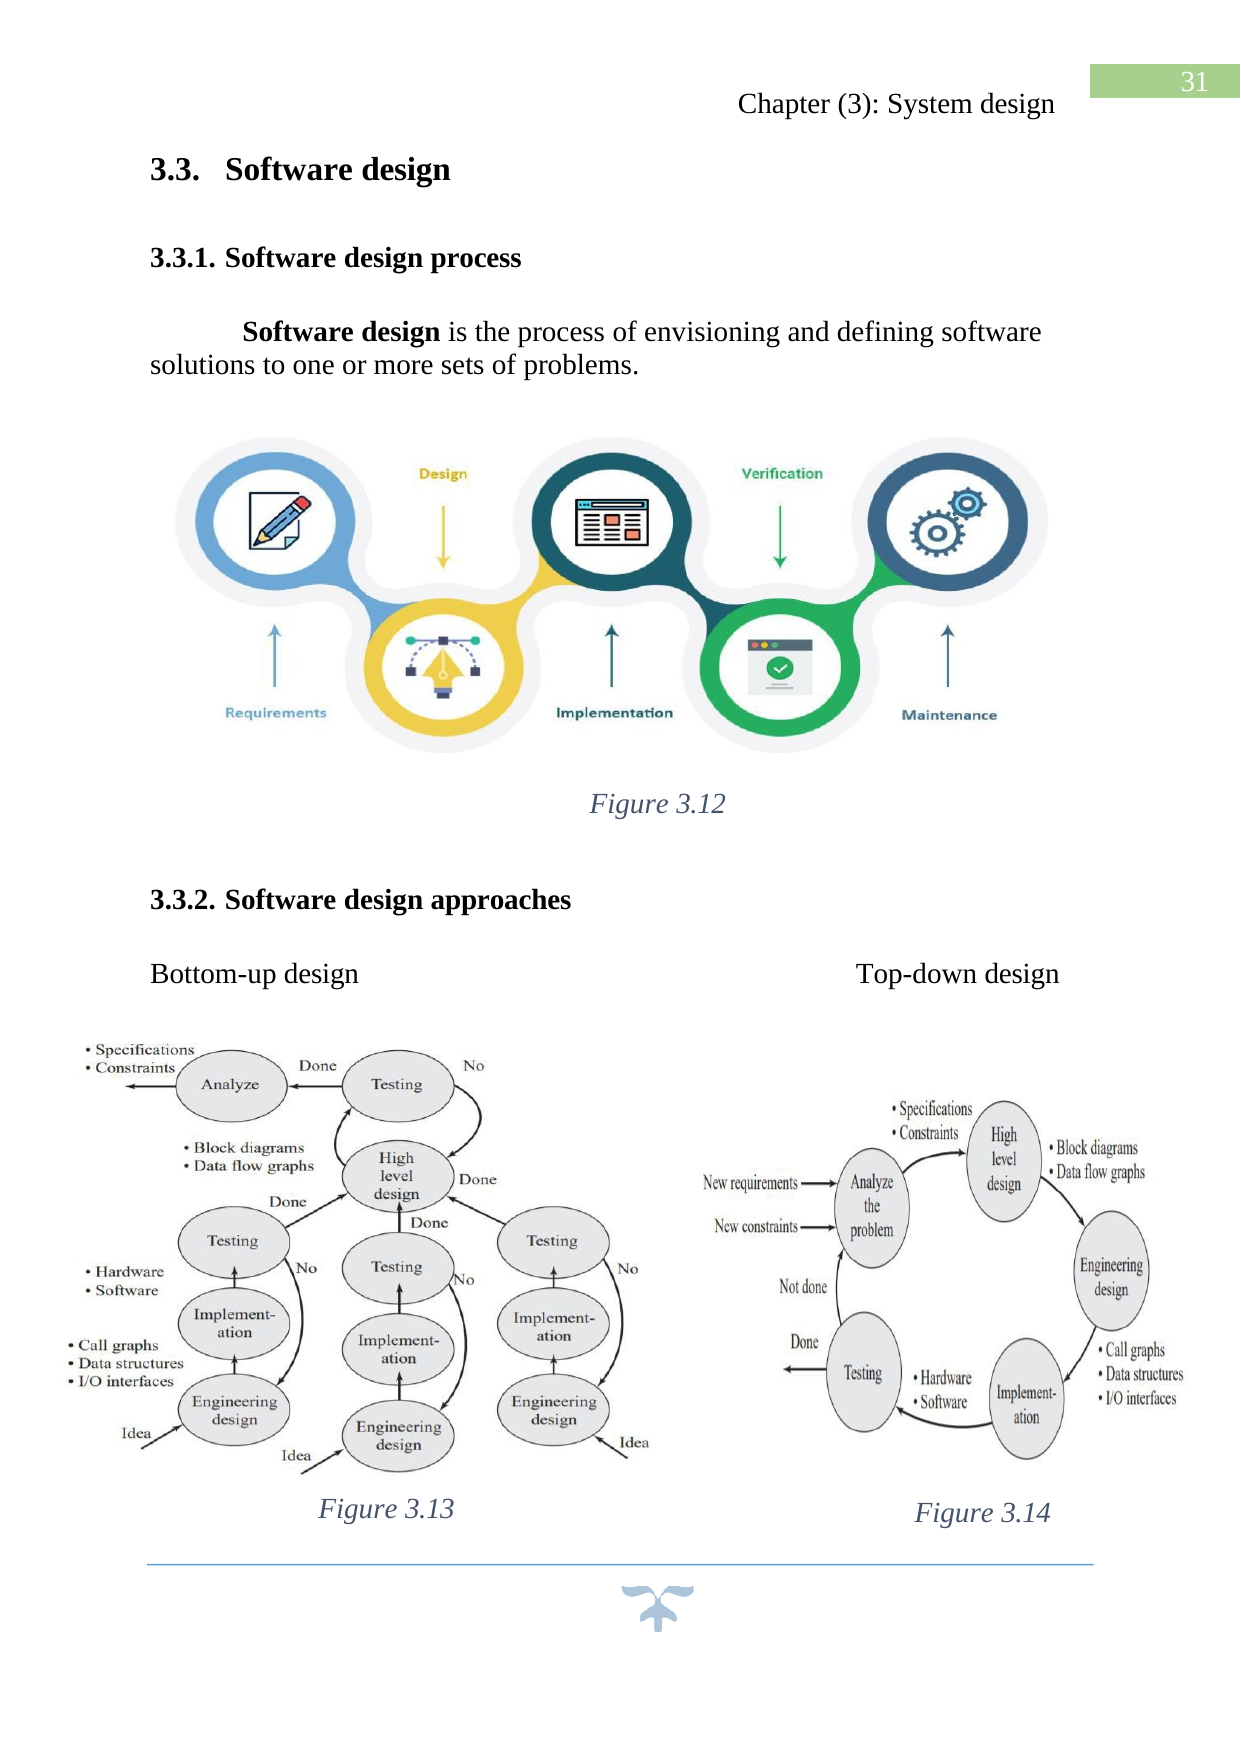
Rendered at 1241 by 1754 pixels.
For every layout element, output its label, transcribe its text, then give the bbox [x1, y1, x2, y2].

subtitle Software design process [150, 240, 1205, 274]
subtitle Software design approaches [150, 882, 1205, 916]
text Software design is the process of envisioning and defining software solutions to one or more sets of problems. [150, 314, 1090, 381]
picture [621, 1586, 694, 1632]
text Figure 3.12 [430, 466, 885, 819]
picture [172, 435, 1054, 753]
text Bottom-up design Top-down design [150, 956, 1205, 989]
subtitle Software design [150, 149, 1205, 187]
text Figure 3.13 Figure 3.14 [318, 1057, 1205, 1528]
picture [59, 1042, 652, 1475]
